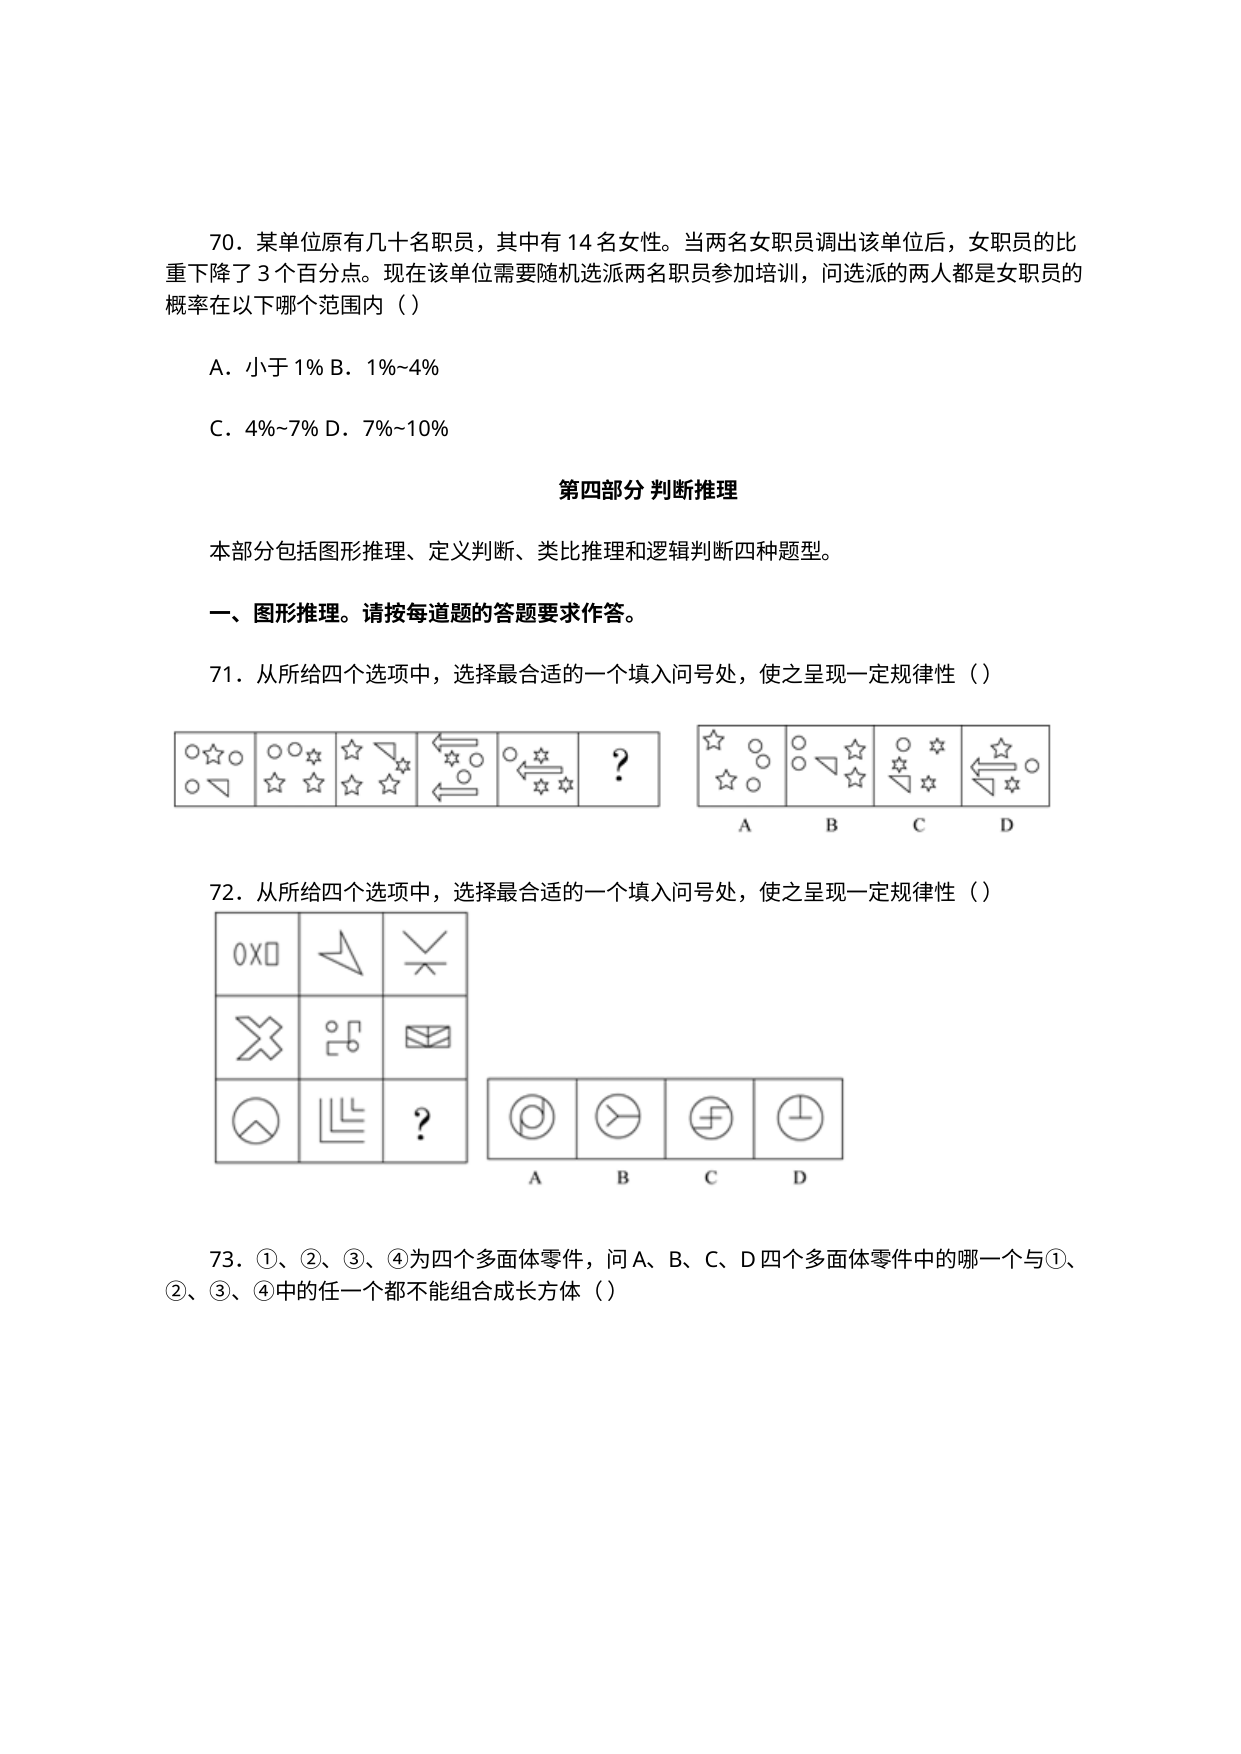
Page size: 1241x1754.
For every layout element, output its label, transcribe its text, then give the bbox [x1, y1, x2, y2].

picture [209, 906, 867, 1213]
text 第四部分 判断推理 [165, 443, 1087, 504]
text 70．某单位原有几十名职员，其中有14名女性。当两名女职员调出该单位后，女职员的比重下降了3个百分点。现在该单位需要随机选派两名职员参加培训，问选派的两人都是女职员的概率在以下哪个范围内（ ） [165, 195, 1087, 320]
text 73．①、②、③、④为四个多面体零件，问A、B、C、D四个多面体零件中的哪一个与①、②、③、④中的任一个都不能组合成长方体（ ） [165, 1213, 1087, 1306]
text A．小于1% B．1%~4% [165, 320, 1087, 381]
text C．4%~7% D．7%~10% [165, 381, 1087, 443]
text 72．从所给四个选项中，选择最合适的一个填入问号处，使之呈现一定规律性（ ） [165, 845, 1087, 906]
picture [165, 723, 1066, 845]
text 本部分包括图形推理、定义判断、类比推理和逻辑判断四种题型。 [165, 504, 1087, 566]
text 一、图形推理。请按每道题的答题要求作答。 [165, 566, 1087, 627]
text 71．从所给四个选项中，选择最合适的一个填入问号处，使之呈现一定规律性（ ） [165, 627, 1087, 689]
